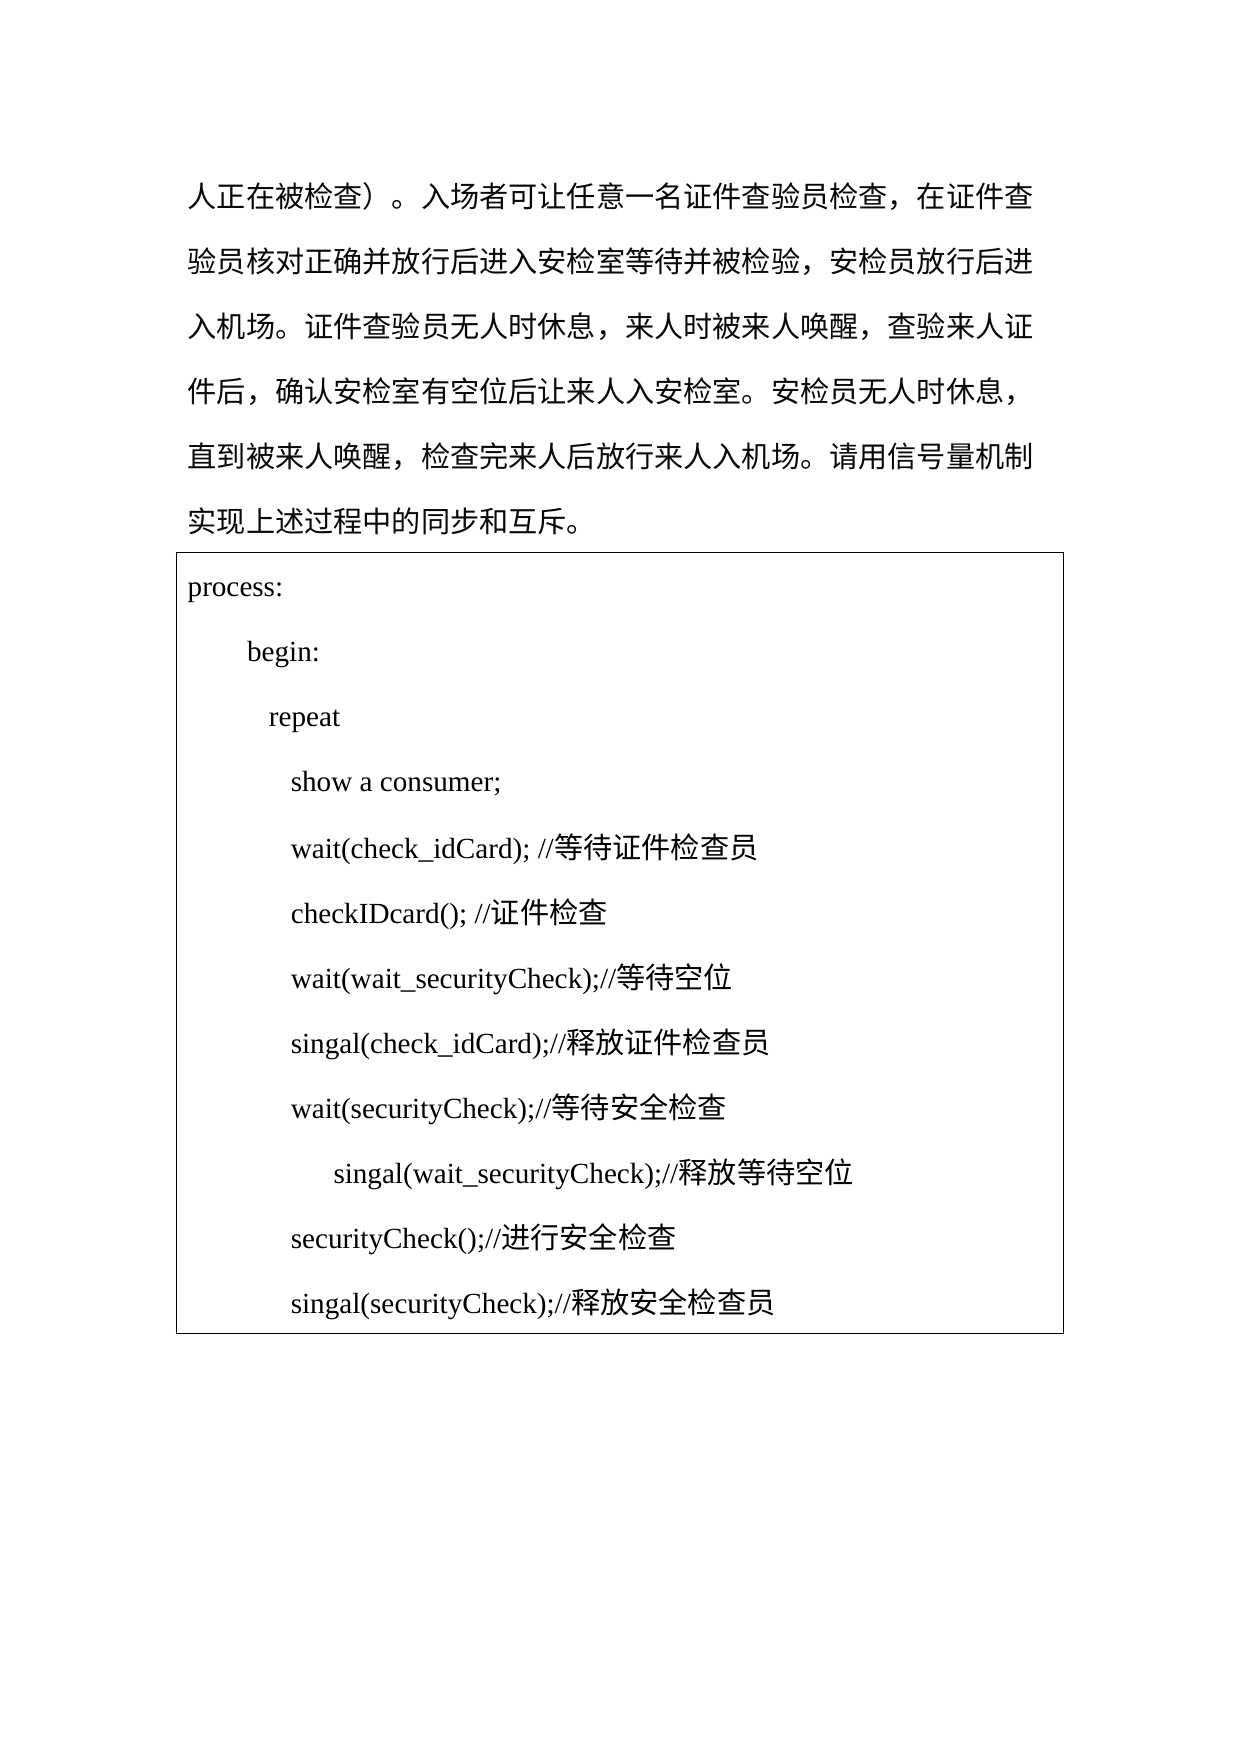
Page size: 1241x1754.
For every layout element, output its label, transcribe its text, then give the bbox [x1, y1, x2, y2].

table_header process: begin: repeat show a consumer; wait(check_idCard); //等待证件检查员 checkIDcard(); //证件检查 wait(wait_securityCheck);//等待空位 singal(check_idCard);//释放证件检查员 wait(securityCheck);//等待安全检查 singal(wait_securityCheck);//释放等待空位 securityCheck();//进行安全检查 singal(securityCheck);//释放安全检查员 [177, 553, 1063, 1333]
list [187, 162, 1053, 552]
